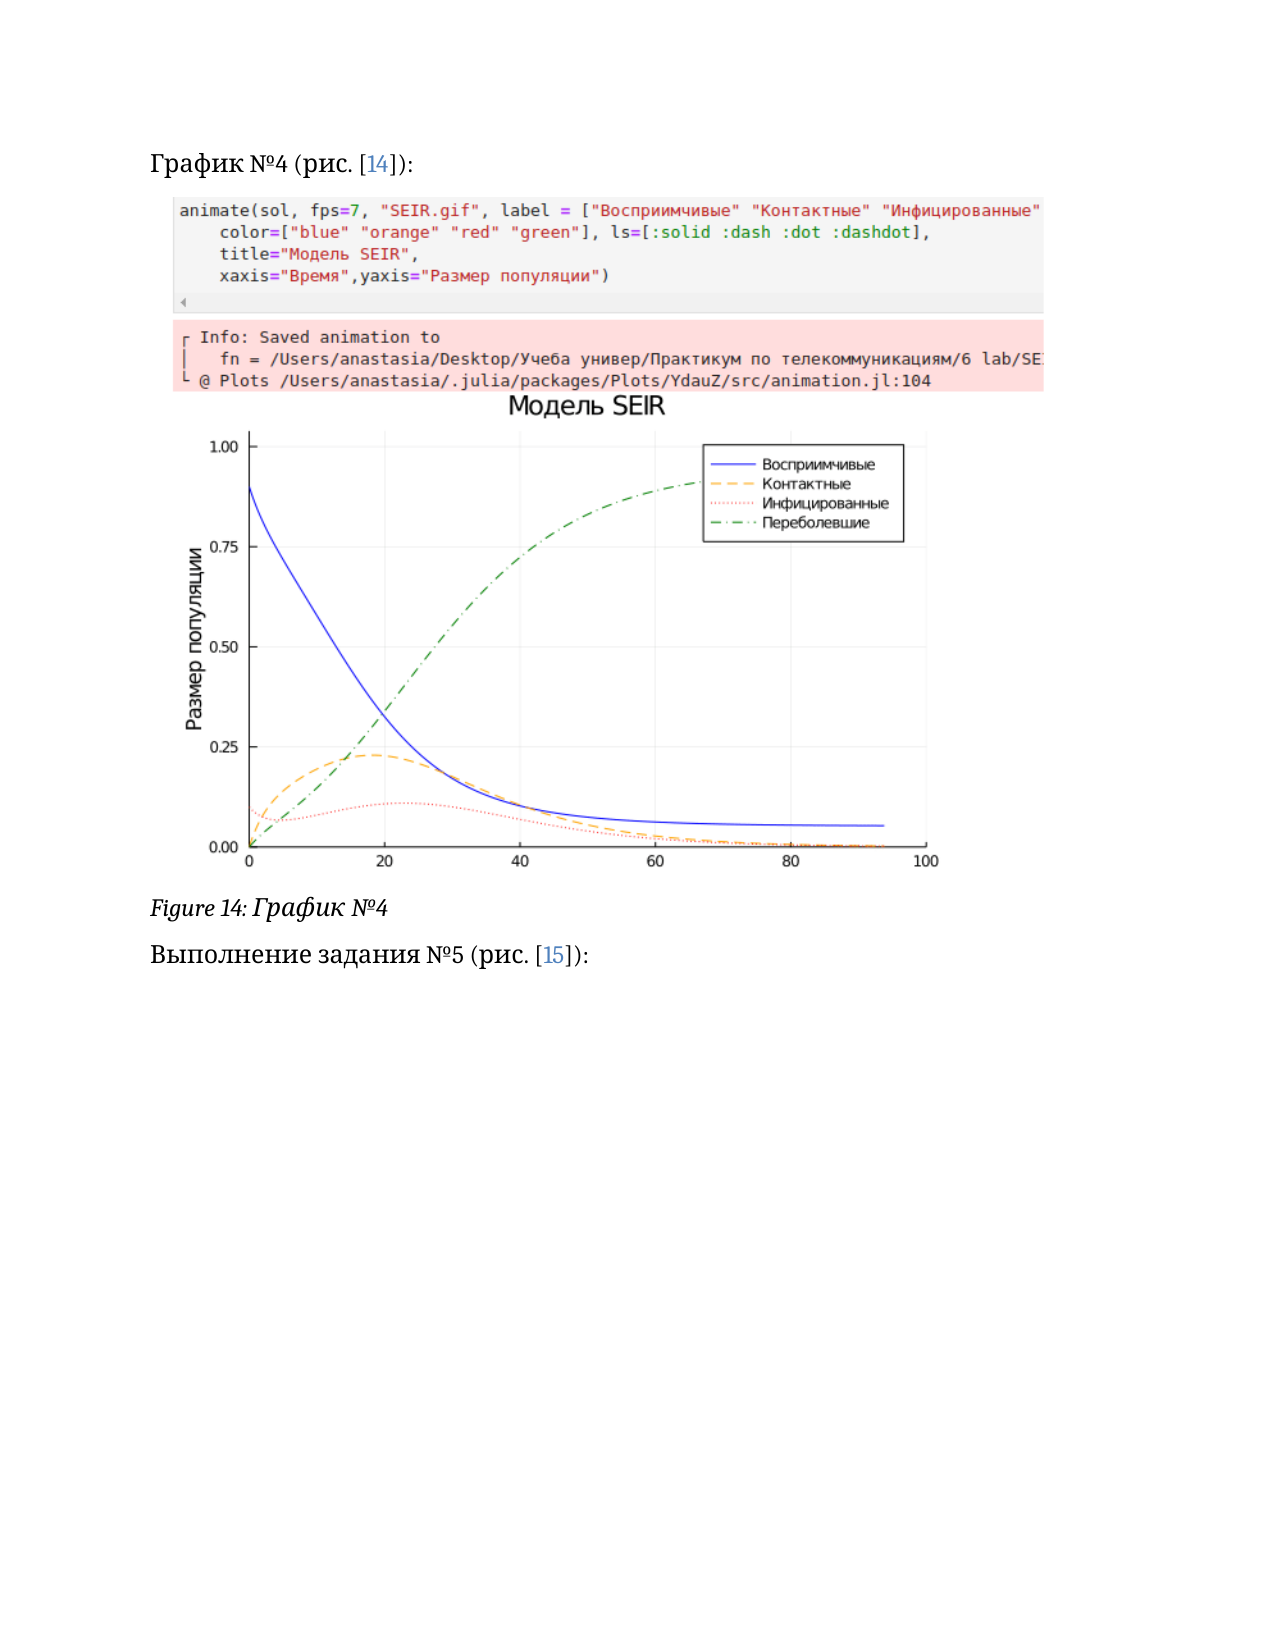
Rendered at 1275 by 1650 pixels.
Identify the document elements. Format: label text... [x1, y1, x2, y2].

text График №4 (рис. [14]): [150, 150, 1125, 179]
text Выполнение задания №5 (рис. [15]): [150, 941, 1125, 970]
text Figure 14: График №4 [150, 894, 1125, 922]
picture [168, 197, 1044, 873]
